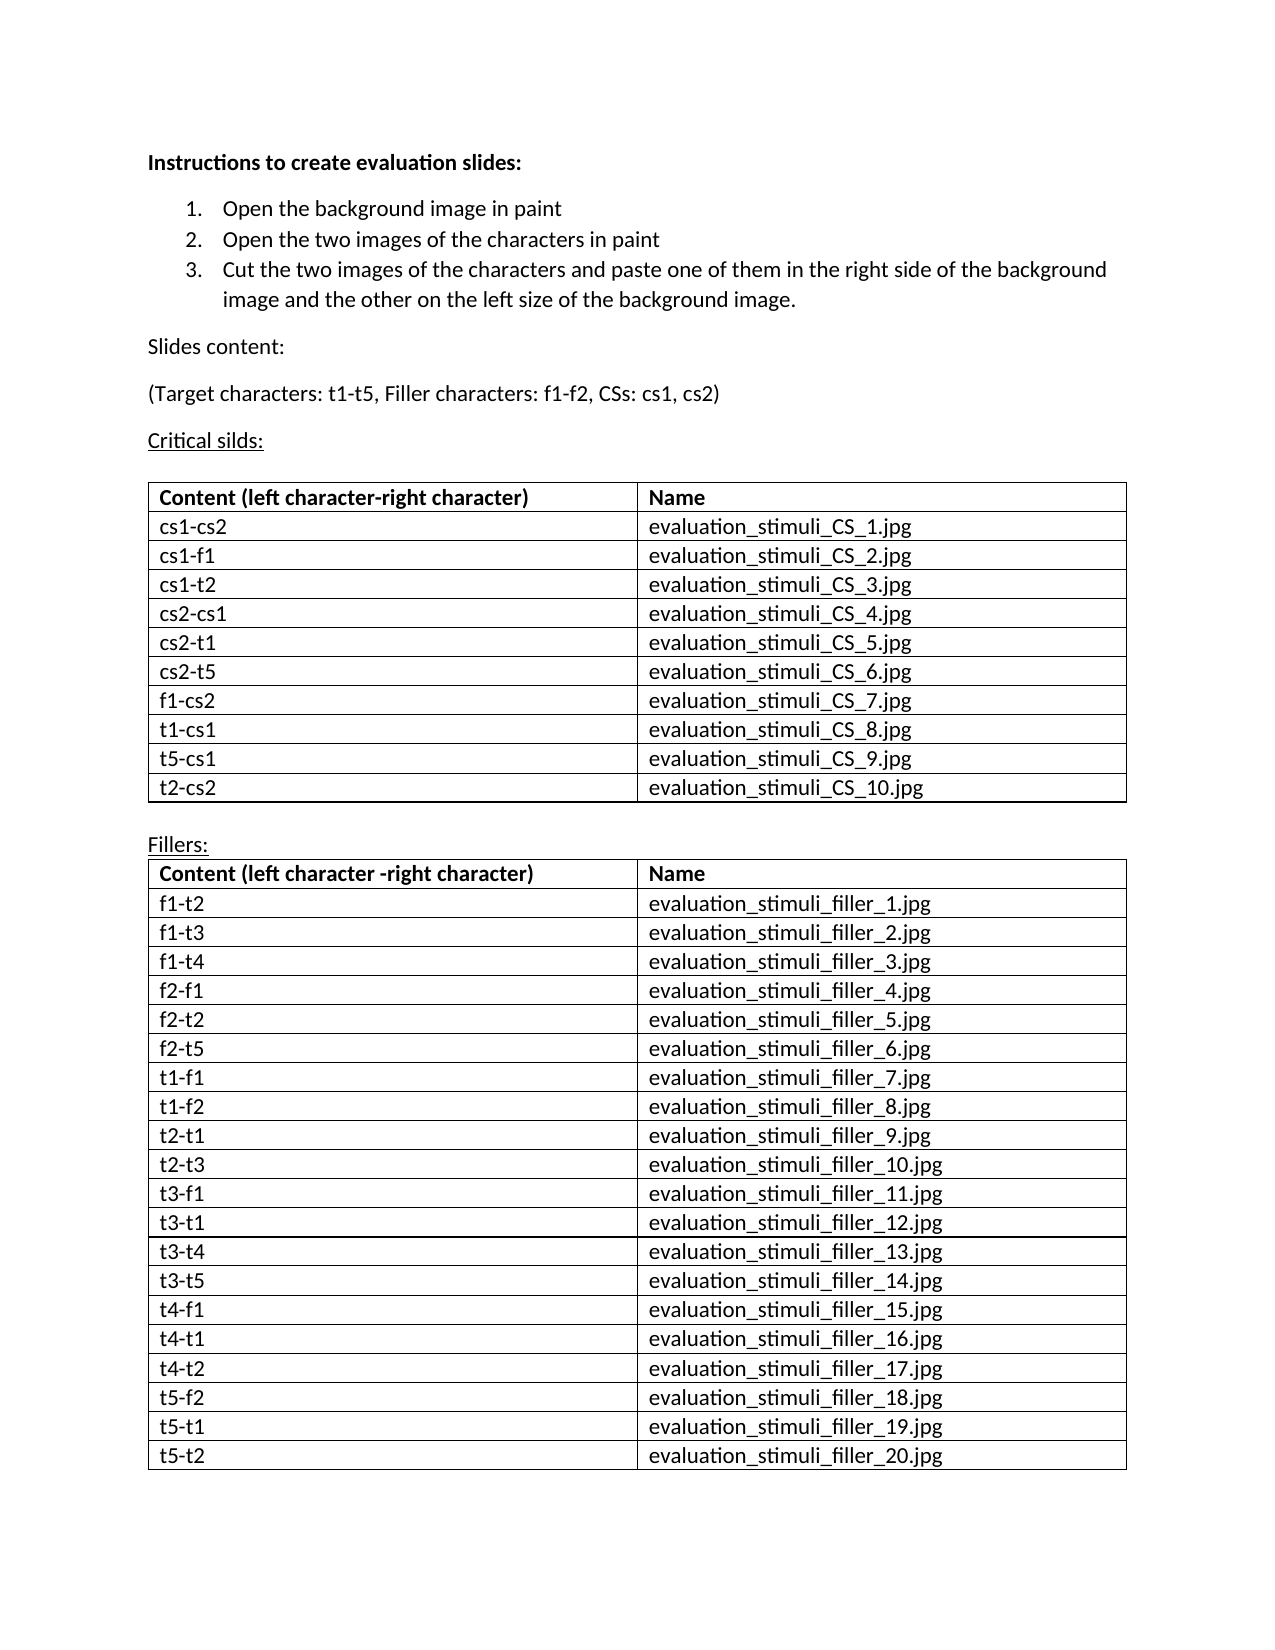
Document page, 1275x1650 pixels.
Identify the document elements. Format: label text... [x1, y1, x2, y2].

table_cell evaluation_stimuli_filler_5.jpg [638, 1005, 1126, 1033]
table_cell f2-f1 [149, 976, 637, 1004]
table_header Content (left character -right character) [149, 860, 637, 888]
table_cell cs1-f1 [149, 541, 637, 569]
table_cell evaluation_stimuli_CS_5.jpg [638, 628, 1126, 656]
table_cell evaluation_stimuli_filler_11.jpg [638, 1179, 1126, 1207]
table_cell f1-cs2 [149, 686, 637, 714]
table_cell t2-t3 [149, 1150, 637, 1178]
table_cell evaluation_stimuli_filler_17.jpg [638, 1354, 1126, 1382]
table_cell f2-t5 [149, 1034, 637, 1062]
list Open the background image in paint [185, 194, 1127, 222]
table_cell evaluation_stimuli_filler_6.jpg [638, 1034, 1126, 1062]
table_cell evaluation_stimuli_filler_15.jpg [638, 1296, 1126, 1323]
table_cell t1-f1 [149, 1063, 637, 1091]
table_cell t5-f2 [149, 1383, 637, 1411]
table_header Name [638, 483, 1126, 511]
table_cell t3-f1 [149, 1179, 637, 1207]
text (Target characters: t1-t5, Filler characters: f1-f2, CSs: cs1, cs2) [148, 379, 1127, 407]
table_cell f1-t3 [149, 918, 637, 946]
table_cell f1-t2 [149, 889, 637, 917]
table_cell evaluation_stimuli_filler_16.jpg [638, 1325, 1126, 1353]
table_cell evaluation_stimuli_CS_1.jpg [638, 512, 1126, 540]
table_cell t1-f2 [149, 1092, 637, 1120]
text Instructions to create evaluation slides: [148, 148, 1127, 176]
table_cell cs1-cs2 [149, 512, 637, 540]
table_cell evaluation_stimuli_CS_6.jpg [638, 657, 1126, 685]
table_cell t2-cs2 [149, 774, 637, 801]
table_cell t5-t2 [149, 1441, 637, 1469]
text Fillers: [148, 831, 1127, 858]
table_cell f1-t4 [149, 947, 637, 975]
table_cell evaluation_stimuli_filler_7.jpg [638, 1063, 1126, 1091]
table_header Content (left character-right character) [149, 483, 637, 511]
table_cell evaluation_stimuli_filler_13.jpg [638, 1238, 1126, 1265]
table_cell cs1-t2 [149, 570, 637, 598]
table_cell evaluation_stimuli_filler_4.jpg [638, 976, 1126, 1004]
table_cell evaluation_stimuli_CS_4.jpg [638, 599, 1126, 627]
table_cell evaluation_stimuli_filler_19.jpg [638, 1412, 1126, 1440]
table_cell evaluation_stimuli_filler_9.jpg [638, 1121, 1126, 1149]
table_cell evaluation_stimuli_filler_18.jpg [638, 1383, 1126, 1411]
list Cut the two images of the characters and paste one of them in the right side of the background image and the other on the left size of the background image. [185, 255, 1127, 313]
table_cell t3-t5 [149, 1266, 637, 1294]
table_cell t4-t2 [149, 1354, 637, 1382]
table_header Name [638, 860, 1126, 888]
table_cell evaluation_stimuli_filler_20.jpg [638, 1441, 1126, 1469]
table_cell evaluation_stimuli_CS_7.jpg [638, 686, 1126, 714]
table_cell evaluation_stimuli_filler_3.jpg [638, 947, 1126, 975]
table_cell t2-t1 [149, 1121, 637, 1149]
table_cell cs2-t1 [149, 628, 637, 656]
table_cell evaluation_stimuli_filler_2.jpg [638, 918, 1126, 946]
table_cell evaluation_stimuli_CS_9.jpg [638, 744, 1126, 772]
table_cell evaluation_stimuli_filler_14.jpg [638, 1266, 1126, 1294]
table_cell t5-t1 [149, 1412, 637, 1440]
table_cell t4-f1 [149, 1296, 637, 1323]
table_cell cs2-cs1 [149, 599, 637, 627]
table_cell t4-t1 [149, 1325, 637, 1353]
table_cell t1-cs1 [149, 715, 637, 743]
table_cell evaluation_stimuli_filler_1.jpg [638, 889, 1126, 917]
text Slides content: [148, 332, 1127, 360]
table_cell evaluation_stimuli_CS_3.jpg [638, 570, 1126, 598]
table_cell evaluation_stimuli_CS_8.jpg [638, 715, 1126, 743]
table_cell f2-t2 [149, 1005, 637, 1033]
text Critical silds: [148, 426, 1127, 454]
table_cell t3-t1 [149, 1208, 637, 1236]
table_cell evaluation_stimuli_filler_8.jpg [638, 1092, 1126, 1120]
table_cell evaluation_stimuli_filler_12.jpg [638, 1208, 1126, 1236]
table_cell t3-t4 [149, 1238, 637, 1265]
table_cell evaluation_stimuli_filler_10.jpg [638, 1150, 1126, 1178]
table_cell evaluation_stimuli_CS_2.jpg [638, 541, 1126, 569]
table_cell t5-cs1 [149, 744, 637, 772]
table_cell evaluation_stimuli_CS_10.jpg [638, 774, 1126, 801]
list Open the two images of the characters in paint [185, 225, 1127, 253]
table_cell cs2-t5 [149, 657, 637, 685]
